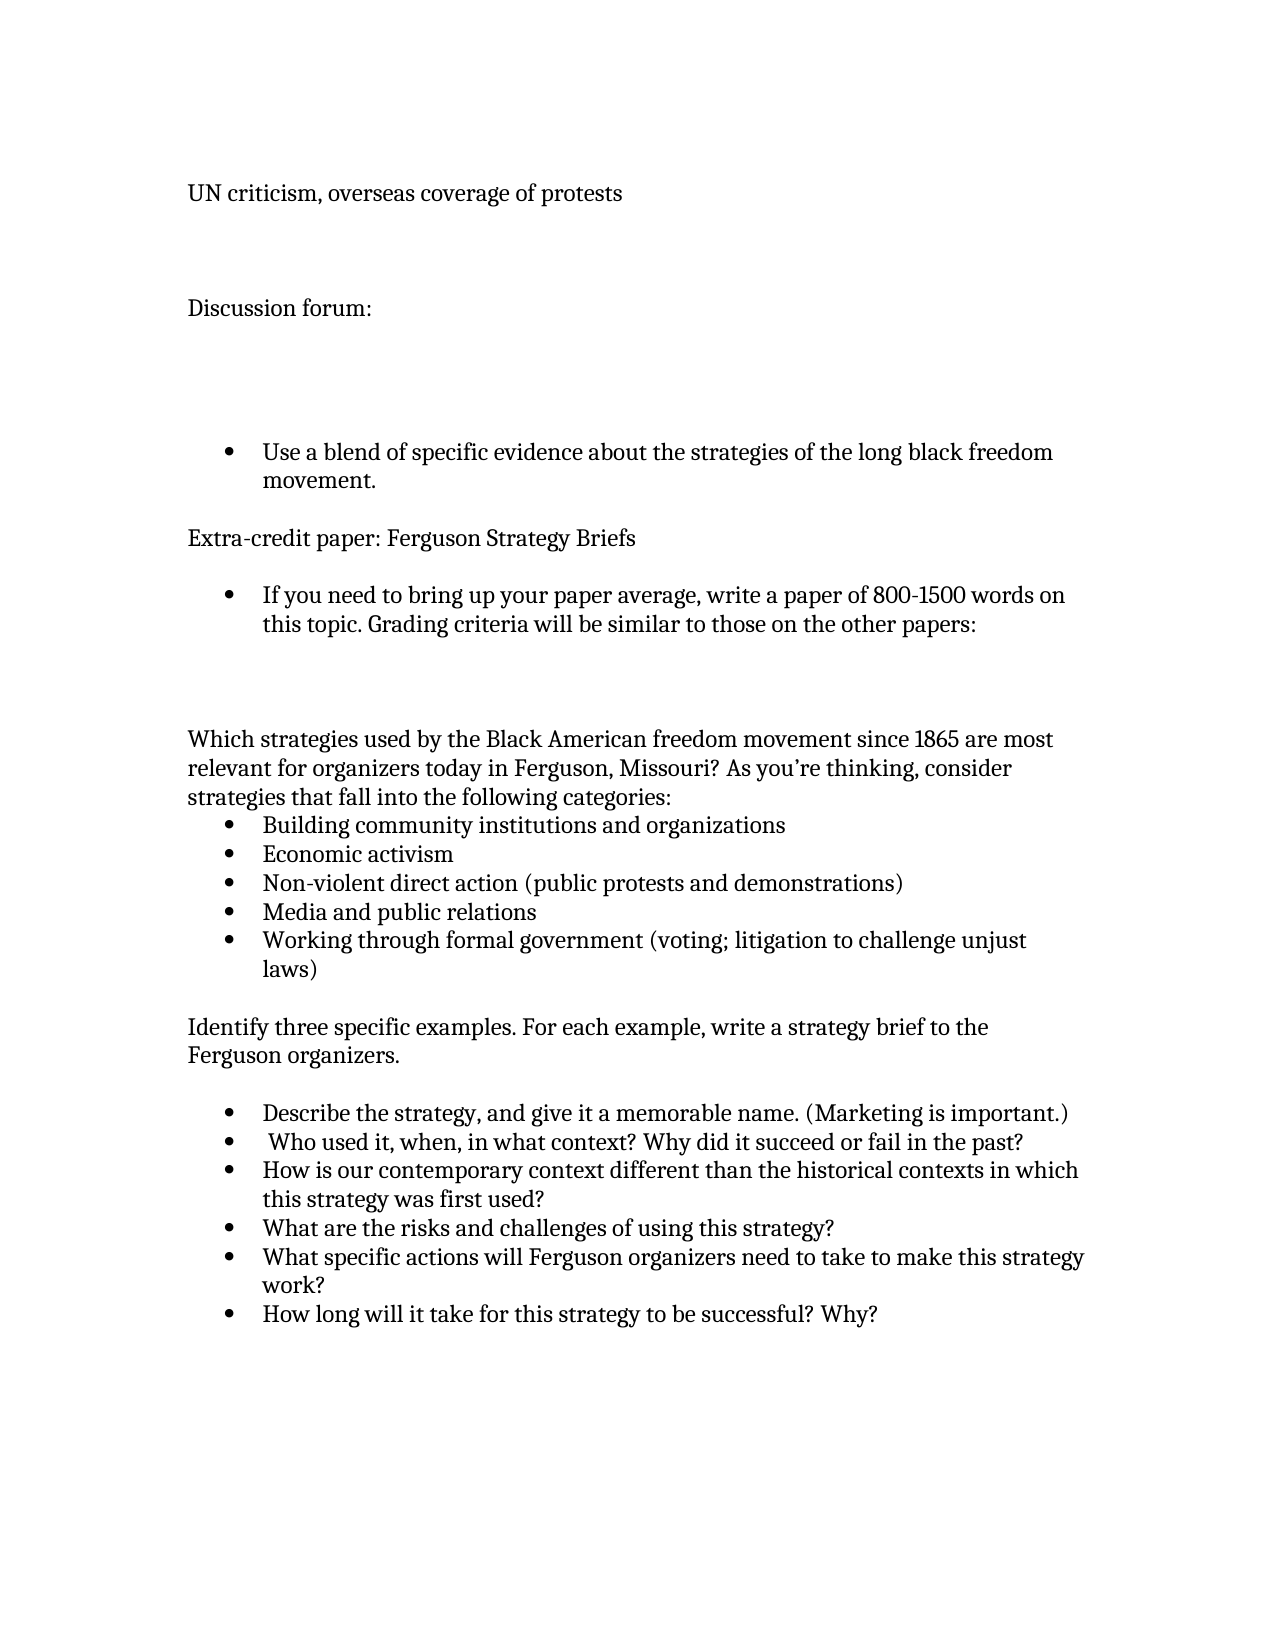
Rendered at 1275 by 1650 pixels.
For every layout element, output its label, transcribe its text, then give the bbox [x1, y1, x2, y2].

list What specific actions will Ferguson organizers need to take to make this strategy work? [225, 1242, 1087, 1300]
list Non-violent direct action (public protests and demonstrations) [225, 869, 1087, 897]
text Identify three specific examples. For each example, write a strategy brief to the Ferguson organizers. [187, 1012, 1087, 1070]
list How is our contemporary context different than the historical contexts in which this strategy was first used? [225, 1156, 1087, 1214]
list Media and public relations [225, 897, 1087, 926]
list Working through formal government (voting; litigation to challenge unjust laws) [225, 926, 1087, 984]
text Discussion forum: [187, 294, 1087, 322]
list Who used it, when, in what context? Why did it succeed or fail in the past? [225, 1127, 1087, 1156]
list How long will it take for this strategy to be successful? Why? [225, 1300, 1087, 1329]
list Building community institutions and organizations [225, 811, 1087, 840]
list Use a blend of specific evidence about the strategies of the long black freedom movement. [225, 437, 1087, 495]
text Extra-credit paper: Ferguson Strategy Briefs [187, 524, 1087, 552]
list Economic activism [225, 840, 1087, 869]
list What are the risks and challenges of using this strategy? [225, 1214, 1087, 1242]
list If you need to bring up your paper average, write a paper of 800-1500 words on this topic. Grading criteria will be similar to those on the other papers: [225, 581, 1087, 639]
list Describe the strategy, and give it a memorable name. (Marketing is important.) [225, 1099, 1087, 1127]
text Which strategies used by the Black American freedom movement since 1865 are most relevant for organizers today in Ferguson, Missouri? As you’re thinking, consider strategies that fall into the following categories: [187, 725, 1087, 811]
text UN criticism, overseas coverage of protests [187, 179, 1087, 207]
